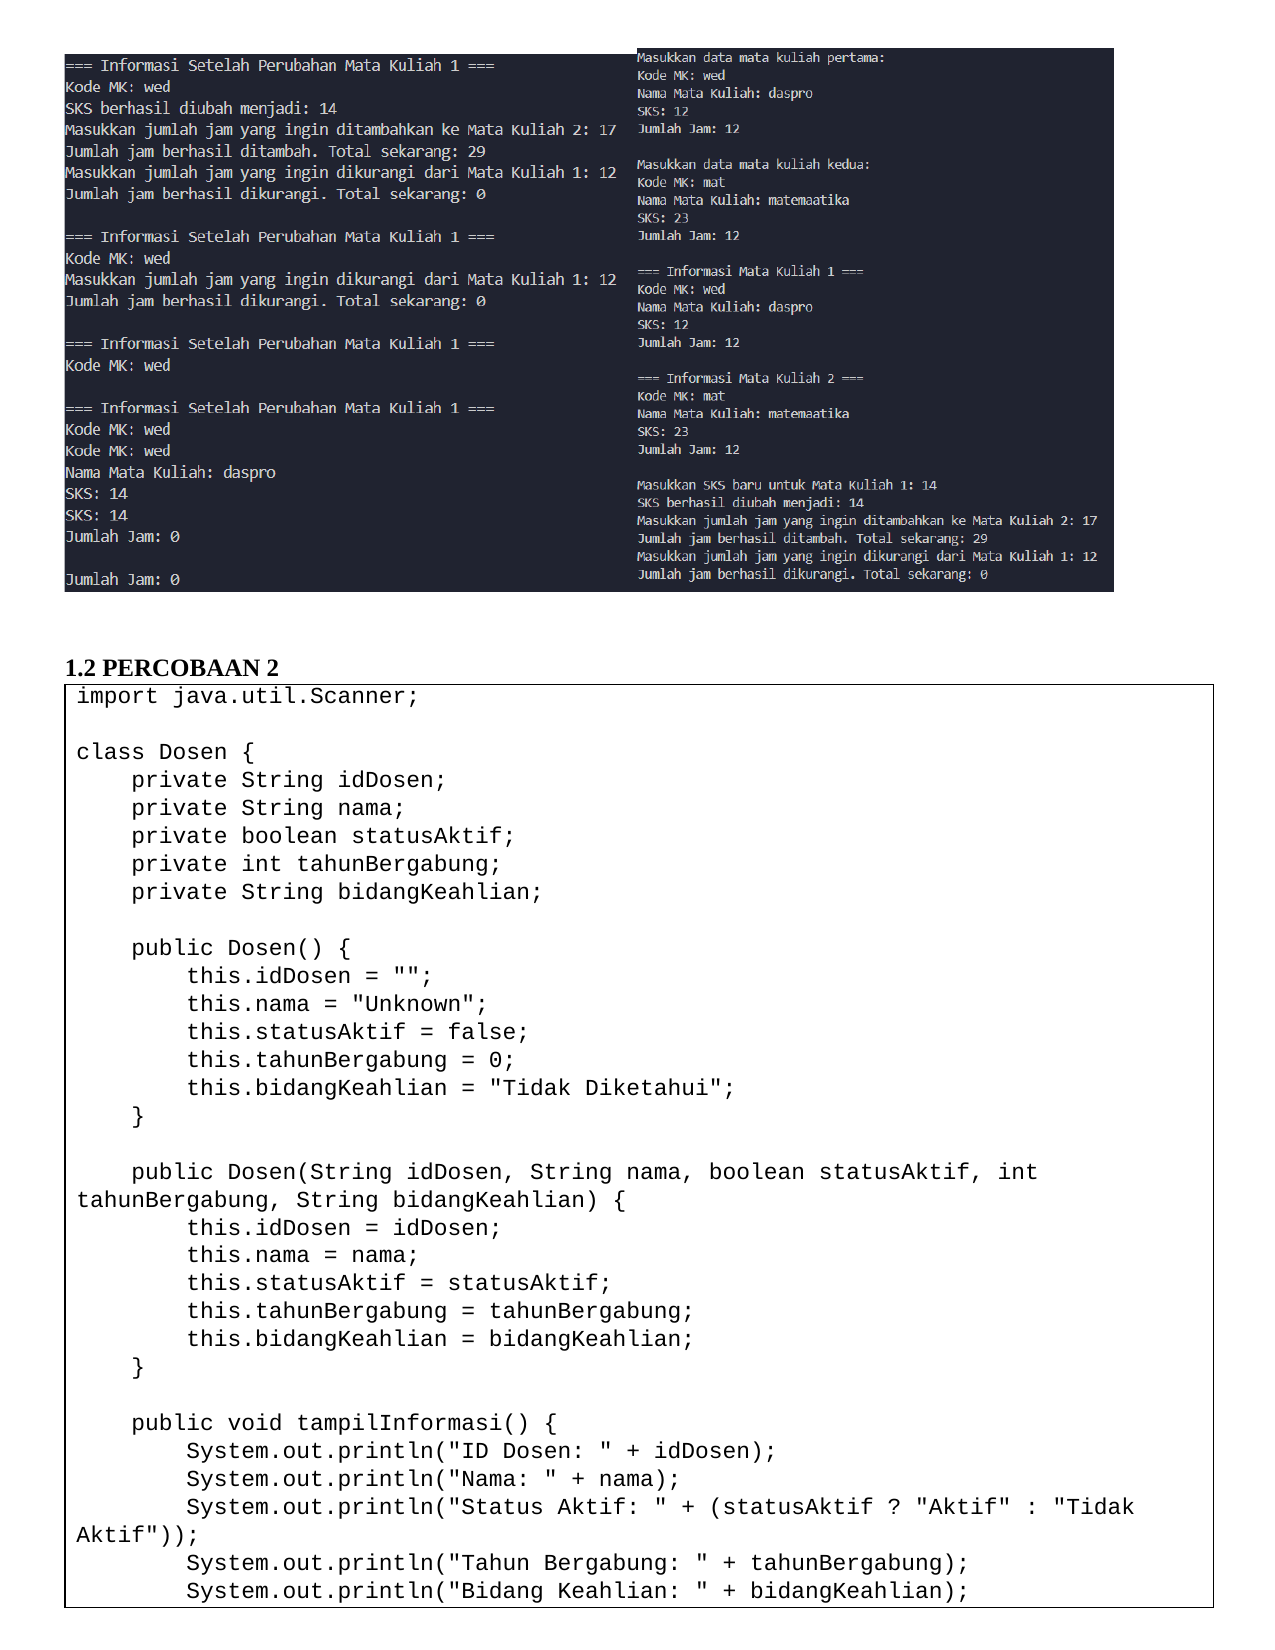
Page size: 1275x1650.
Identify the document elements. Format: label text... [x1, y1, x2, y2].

text 1.2 PERCOBAAN 2 [64, 653, 1214, 682]
picture [64, 48, 1114, 592]
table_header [66, 685, 1213, 1607]
